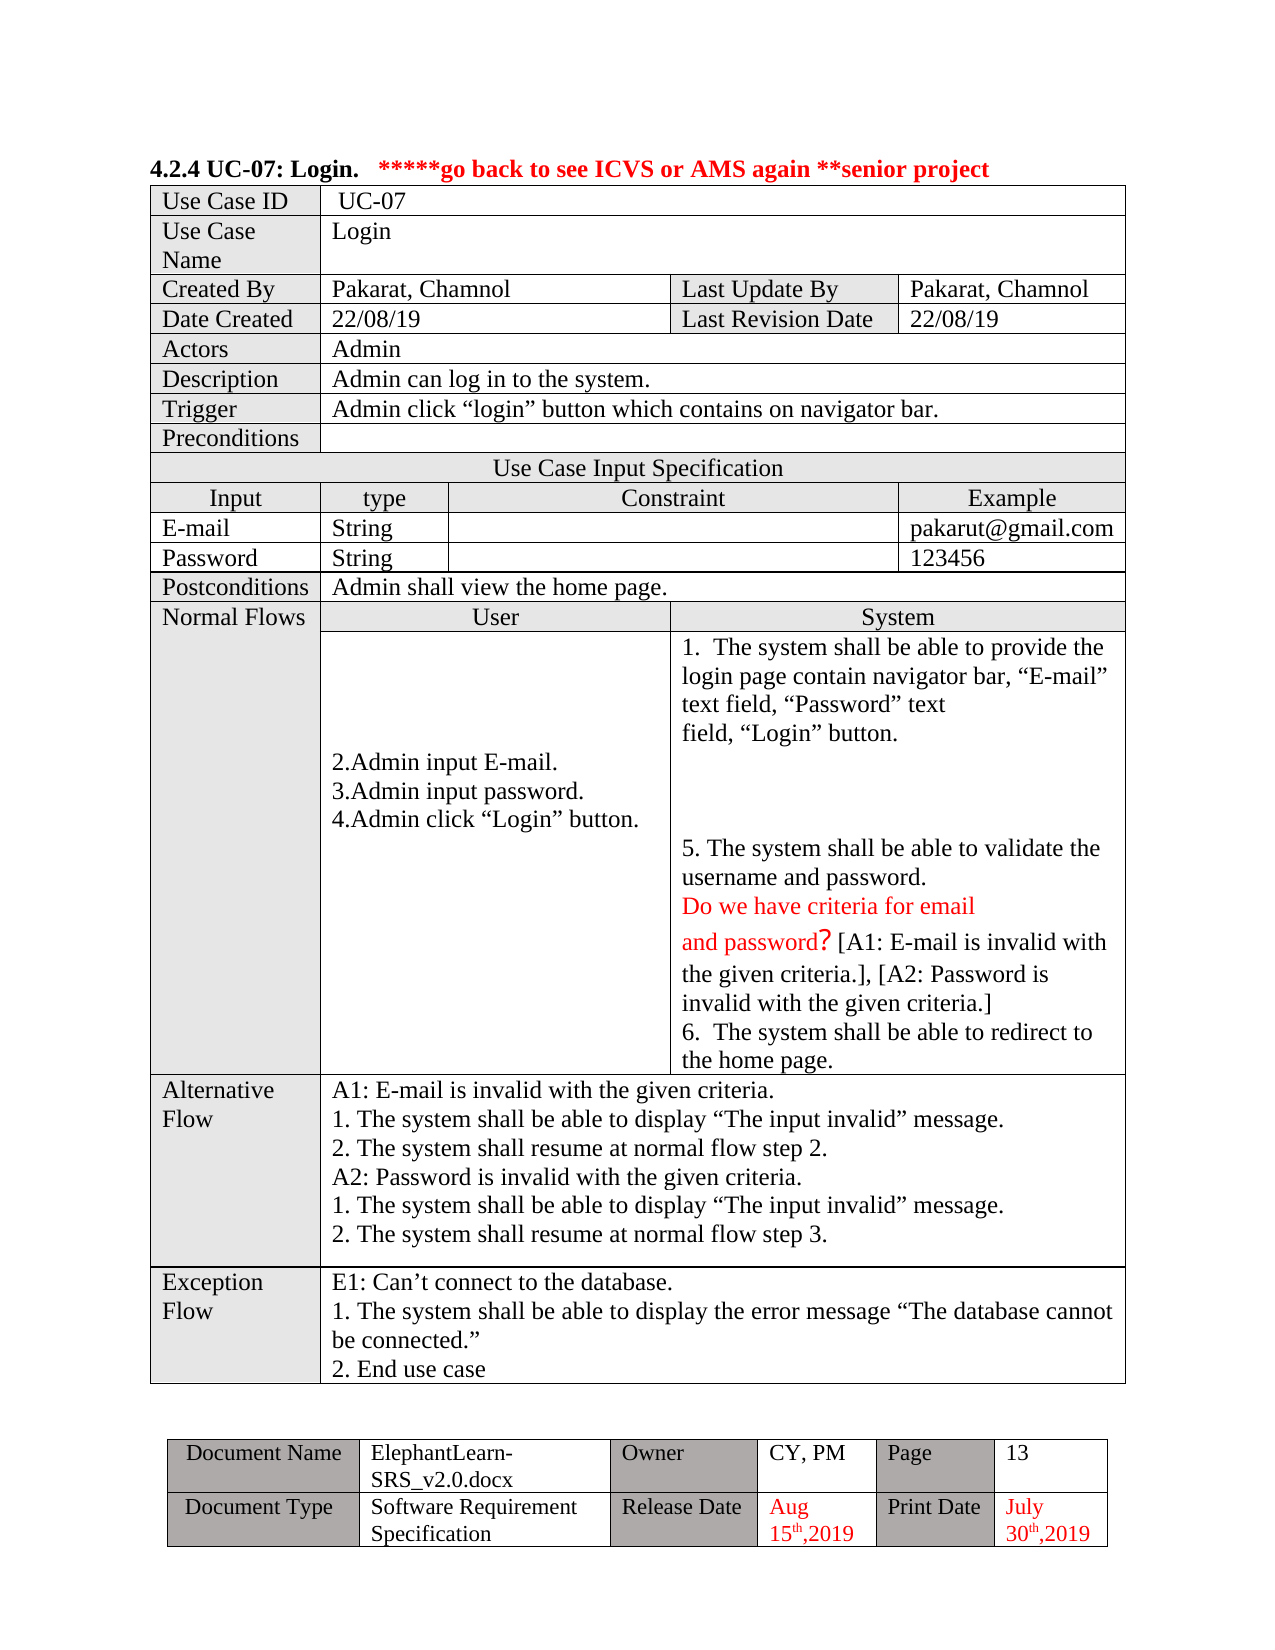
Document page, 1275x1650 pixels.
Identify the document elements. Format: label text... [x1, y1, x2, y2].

table_cell User [321, 602, 670, 631]
table_cell Date Created [151, 304, 320, 333]
table_cell Admin click “login” button which contains on navigator bar. [321, 394, 1125, 422]
table_cell String [321, 513, 448, 542]
table_cell E1: Can’t connect to the database. 1. The system shall be able to display the error message “The database cannot be connected.” 2. End use case [321, 1268, 1125, 1382]
table_cell Actors [151, 334, 320, 363]
table_cell Use Case Name [151, 216, 320, 273]
table_cell type [321, 483, 448, 512]
table_cell System [671, 602, 1125, 631]
table_cell Pakarat, Chamnol [899, 275, 1125, 303]
table_cell Use Case Input Specification [151, 453, 1125, 482]
table_cell Trigger [151, 394, 320, 422]
table_cell Preconditions [151, 424, 320, 452]
table_cell Exception Flow [151, 1268, 320, 1382]
table_cell 2.Admin input E-mail. 3.Admin input password. 4.Admin click “Login” button. [321, 632, 670, 1074]
table_cell [449, 513, 898, 542]
table_cell 22/08/19 [899, 304, 1125, 333]
table_cell Constraint [449, 483, 898, 512]
table_cell Pakarat, Chamnol [321, 275, 670, 303]
table_header UC-07 [321, 186, 1125, 215]
table_cell Created By [151, 275, 320, 303]
table_cell Normal Flows [151, 602, 320, 1074]
table_header Use Case ID [151, 186, 320, 215]
table_cell Admin [321, 334, 1125, 363]
table_cell Login [321, 216, 1125, 273]
table_cell 22/08/19 [321, 304, 670, 333]
table_cell Last Update By [671, 275, 898, 303]
table_cell 1. The system shall be able to provide the login page contain navigator bar, “E-mail” text field, “Password” text field, “Login” button. 5. The system shall be able to validate the username and password. Do we have criteria for email and password? [A1: E-mail is invalid with the given criteria.], [A2: Password is invalid with the given criteria.] 6. The system shall be able to redirect to the home page. [671, 632, 1125, 1074]
table_cell [449, 543, 898, 571]
table_cell 123456 [899, 543, 1125, 571]
table_cell Last Revision Date [671, 304, 898, 333]
table_cell E-mail [151, 513, 320, 542]
table_cell Input [151, 483, 320, 512]
table_cell Alternative Flow [151, 1075, 320, 1266]
subtitle 4.2.4 UC-07: Login. *****go back to see ICVS or AMS again **senior project [150, 154, 1125, 183]
table_cell Description [151, 364, 320, 393]
table_cell Password [151, 543, 320, 571]
table_cell Admin shall view the home page. [321, 573, 1125, 601]
table_cell String [321, 543, 448, 571]
table_cell [321, 424, 1125, 452]
table_cell pakarut@gmail.com [899, 513, 1125, 542]
table_cell A1: E-mail is invalid with the given criteria. 1. The system shall be able to display “The input invalid” message. 2. The system shall resume at normal flow step 2. A2: Password is invalid with the given criteria. 1. The system shall be able to display “The input invalid” message. 2. The system shall resume at normal flow step 3. [321, 1075, 1125, 1266]
table_cell Admin can log in to the system. [321, 364, 1125, 393]
table_cell Postconditions [151, 573, 320, 601]
table_cell Example [899, 483, 1125, 512]
